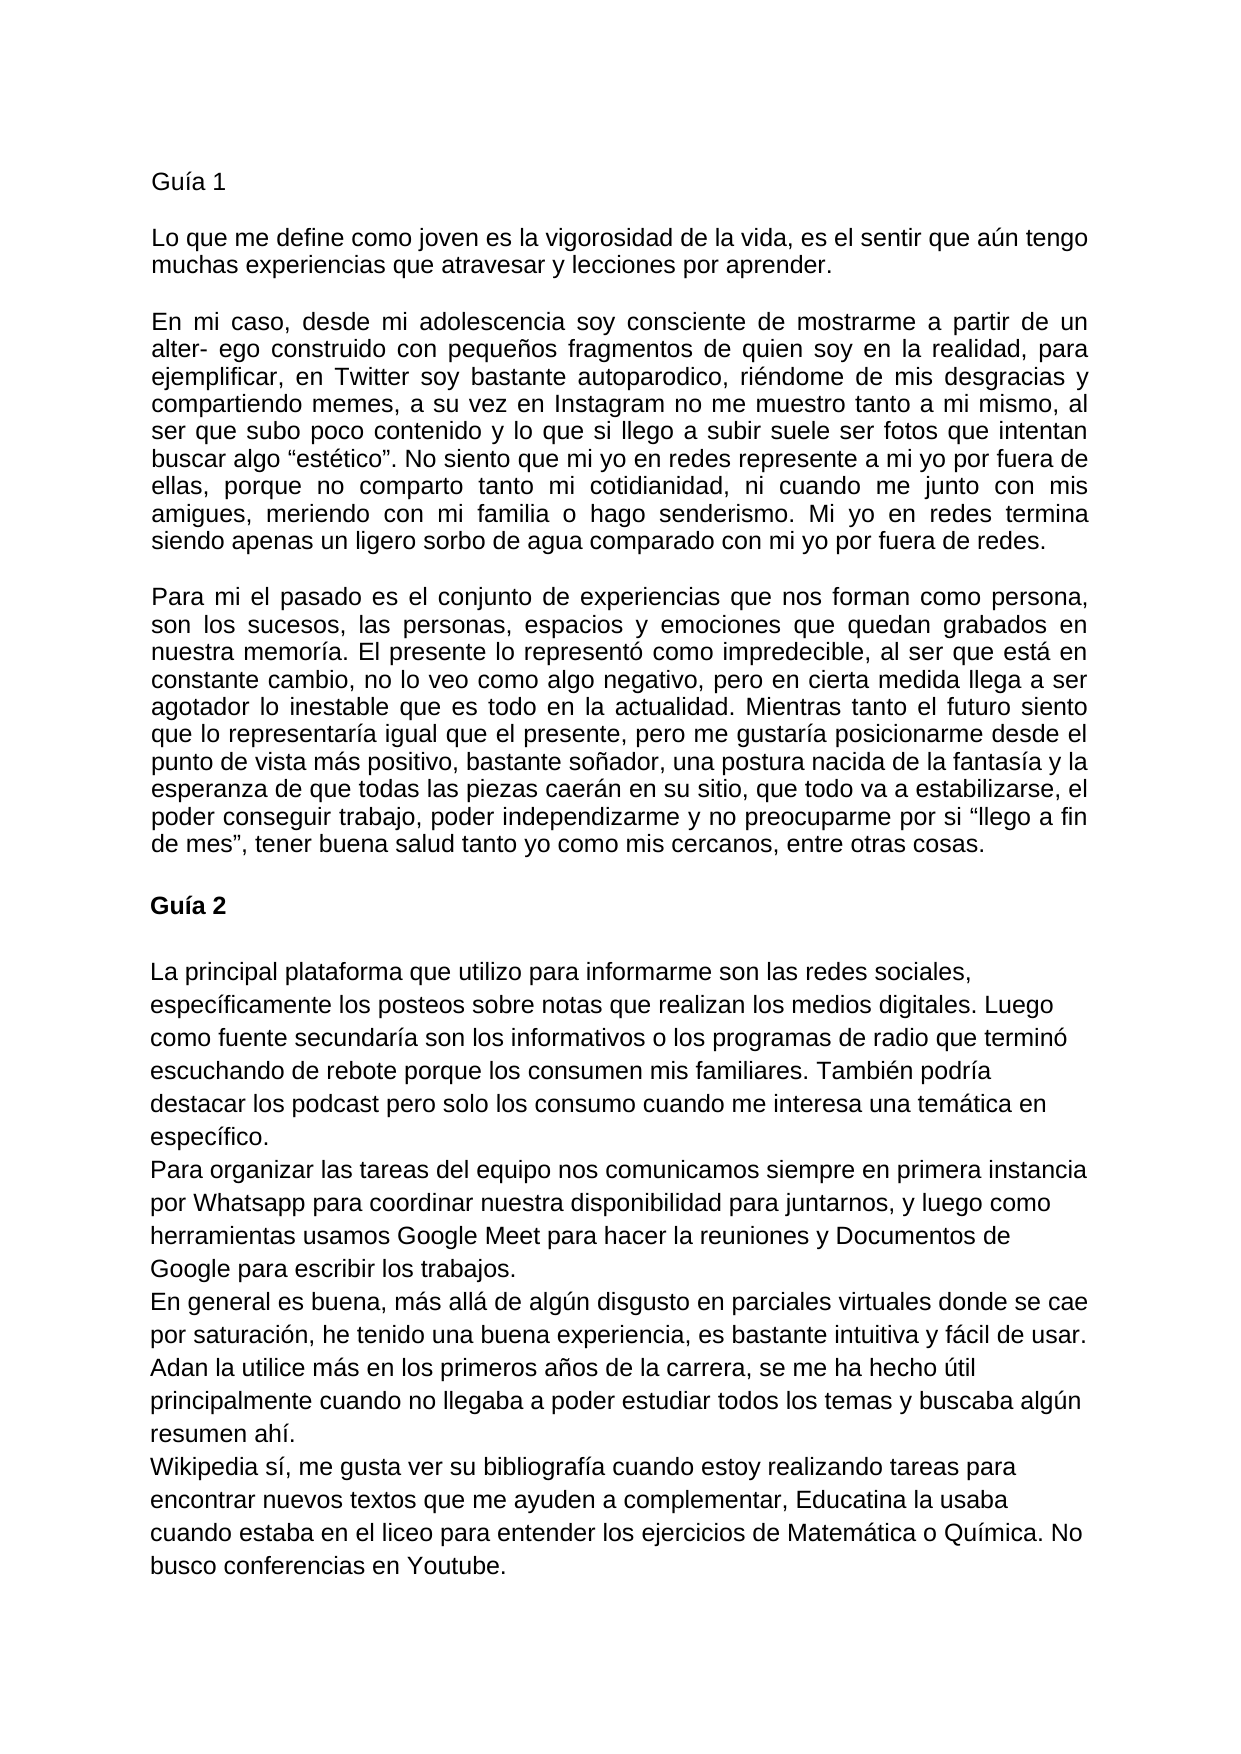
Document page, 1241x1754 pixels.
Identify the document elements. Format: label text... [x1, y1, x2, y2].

text Guía 1 [151, 167, 1090, 196]
text En general es buena, más allá de algún disgusto en parciales virtuales donde se cae por saturación, he tenido una buena experiencia, es bastante intuitiva y fácil de usar. Adan la utilice más en los primeros años de la carrera, se me ha hecho útil principalmente cuando no llegaba a poder estudiar todos los temas y buscaba algún resumen ahí. [150, 1287, 1090, 1448]
text Para mi el pasado es el conjunto de experiencias que nos forman como persona, son los sucesos, las personas, espacios y emociones que quedan grabados en nuestra memoría. El presente lo representó como impredecible, al ser que está en constante cambio, no lo veo como algo negativo, pero en cierta medida llega a ser agotador lo inestable que es todo en la actualidad. Mientras tanto el futuro siento que lo representaría igual que el presente, pero me gustaría posicionarme desde el punto de vista más positivo, bastante soñador, una postura nacida de la fantasía y la esperanza de que todas las piezas caerán en su sitio, que todo va a estabilizarse, el poder conseguir trabajo, poder independizarme y no preocuparme por si “llego a fin de mes”, tener buena salud tanto yo como mis cercanos, entre otras cosas. [151, 584, 1090, 858]
text La principal plataforma que utilizo para informarme son las redes sociales, específicamente los posteos sobre notas que realizan los medios digitales. Luego como fuente secundaría son los informativos o los programas de radio que terminó escuchando de rebote porque los consumen mis familiares. También podría destacar los podcast pero solo los consumo cuando me interesa una temática en específico. [150, 957, 1090, 1151]
text Para organizar las tareas del equipo nos comunicamos siempre en primera instancia por Whatsapp para coordinar nuestra disponibilidad para juntarnos, y luego como herramientas usamos Google Meet para hacer la reuniones y Documentos de Google para escribir los trabajos. [150, 1155, 1090, 1283]
text En mi caso, desde mi adolescencia soy consciente de mostrarme a partir de un alter- ego construido con pequeños fragmentos de quien soy en la realidad, para ejemplificar, en Twitter soy bastante autoparodico, riéndome de mis desgracias y compartiendo memes, a su vez en Instagram no me muestro tanto a mi mismo, al ser que subo poco contenido y lo que si llego a subir suele ser fotos que intentan buscar algo “estético”. No siento que mi yo en redes represente a mi yo por fuera de ellas, porque no comparto tanto mi cotidianidad, ni cuando me junto con mis amigues, meriendo con mi familia o hago senderismo. Mi yo en redes termina siendo apenas un ligero sorbo de agua comparado con mi yo por fuera de redes. [151, 308, 1090, 555]
text Wikipedia sí, me gusta ver su bibliografía cuando estoy realizando tareas para encontrar nuevos textos que me ayuden a complementar, Educatina la usaba cuando estaba en el liceo para entender los ejercicios de Matemática o Química. No busco conferencias en Youtube. [150, 1452, 1090, 1580]
text Lo que me define como joven es la vigorosidad de la vida, es el sentir que aún tengo muchas experiencias que atravesar y lecciones por aprender. [151, 224, 1090, 279]
text Guía 2 [150, 891, 1090, 919]
